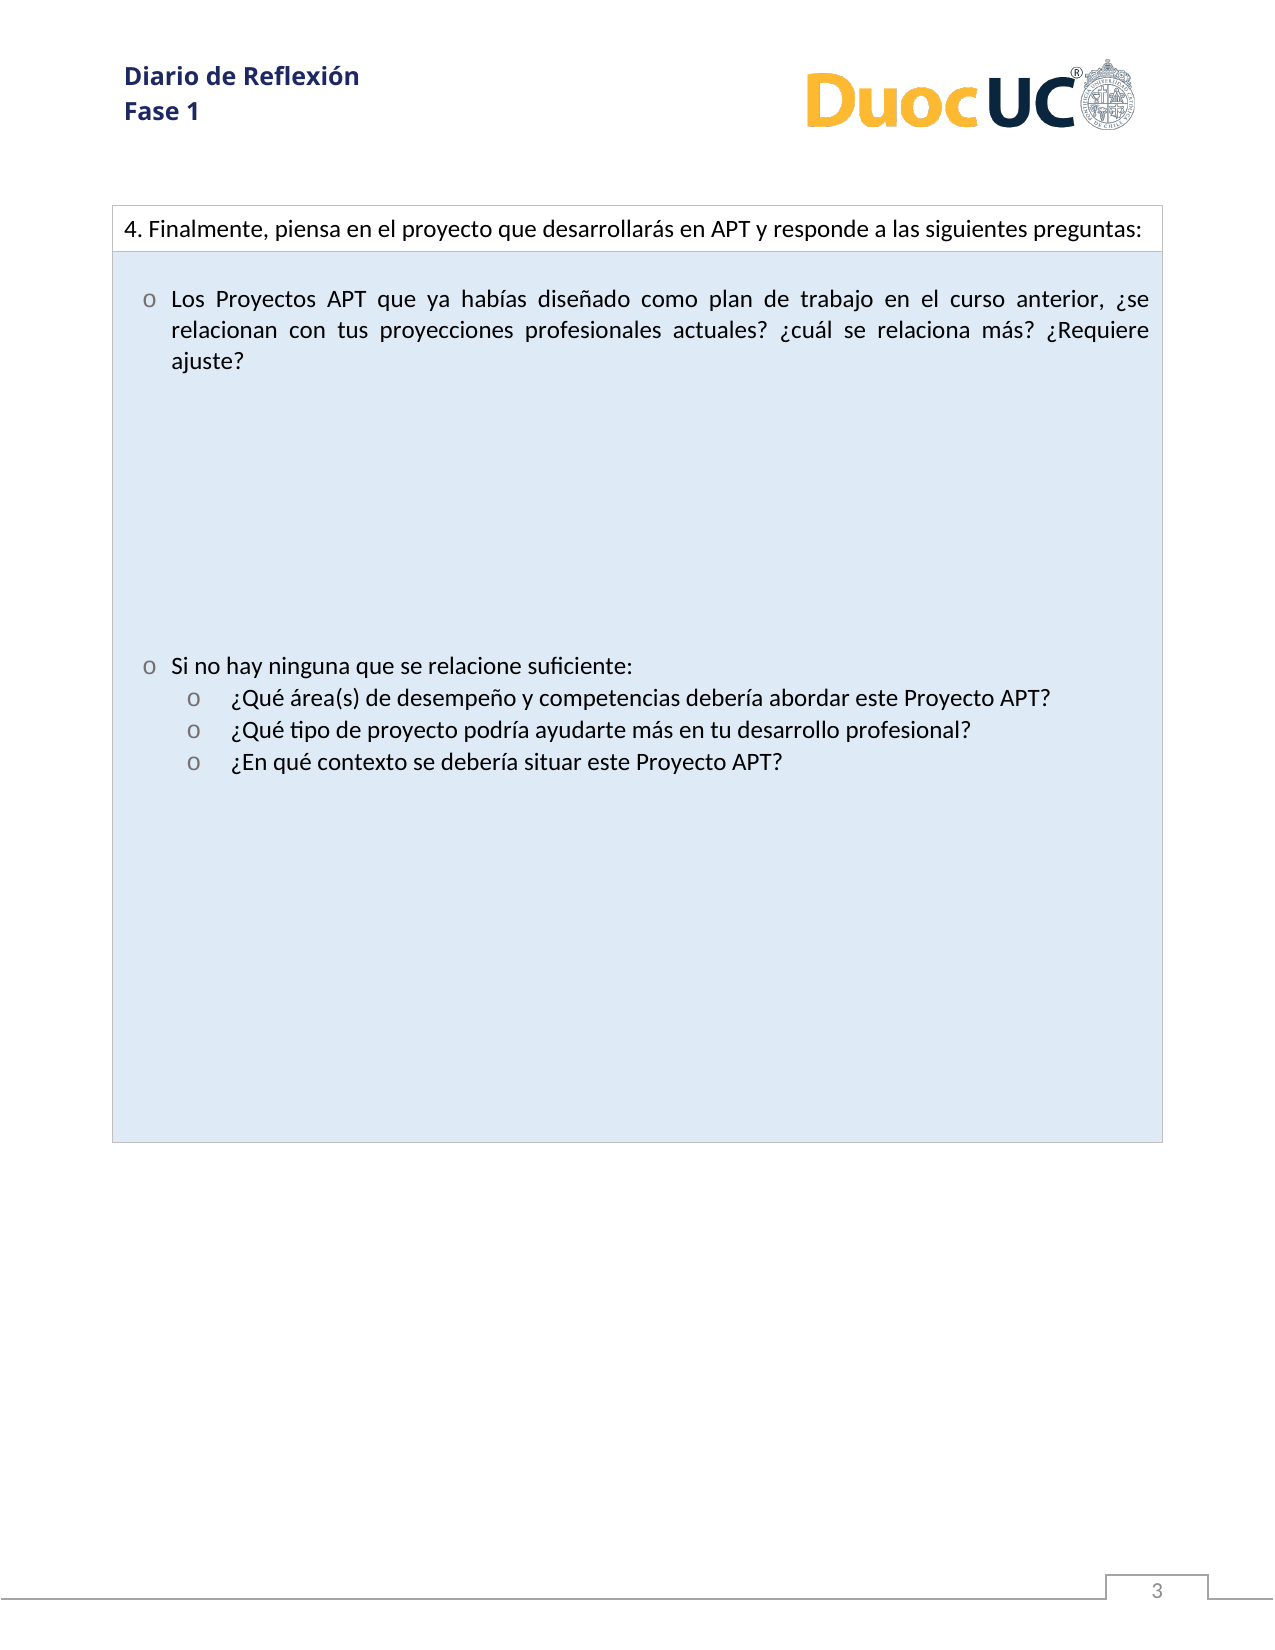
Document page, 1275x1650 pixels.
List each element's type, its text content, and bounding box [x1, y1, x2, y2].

picture [807, 59, 1135, 130]
table_cell Los Proyectos APT que ya habías diseñado como plan de trabajo en el curso anterior, ¿se relacionan con tus proyecciones profesionales actuales? ¿cuál se relaciona más? ¿Requiere ajuste? Si no hay ninguna que se relacione suficiente: ¿Qué área(s) de desempeño y competencias debería abordar este Proyecto APT? ¿Qué tipo de proyecto podría ayudarte más en tu desarrollo profesional? ¿En qué contexto se debería situar este Proyecto APT? [113, 252, 1162, 1142]
table_header 4. Finalmente, piensa en el proyecto que desarrollarás en APT y responde a las siguientes preguntas: [113, 206, 1162, 251]
